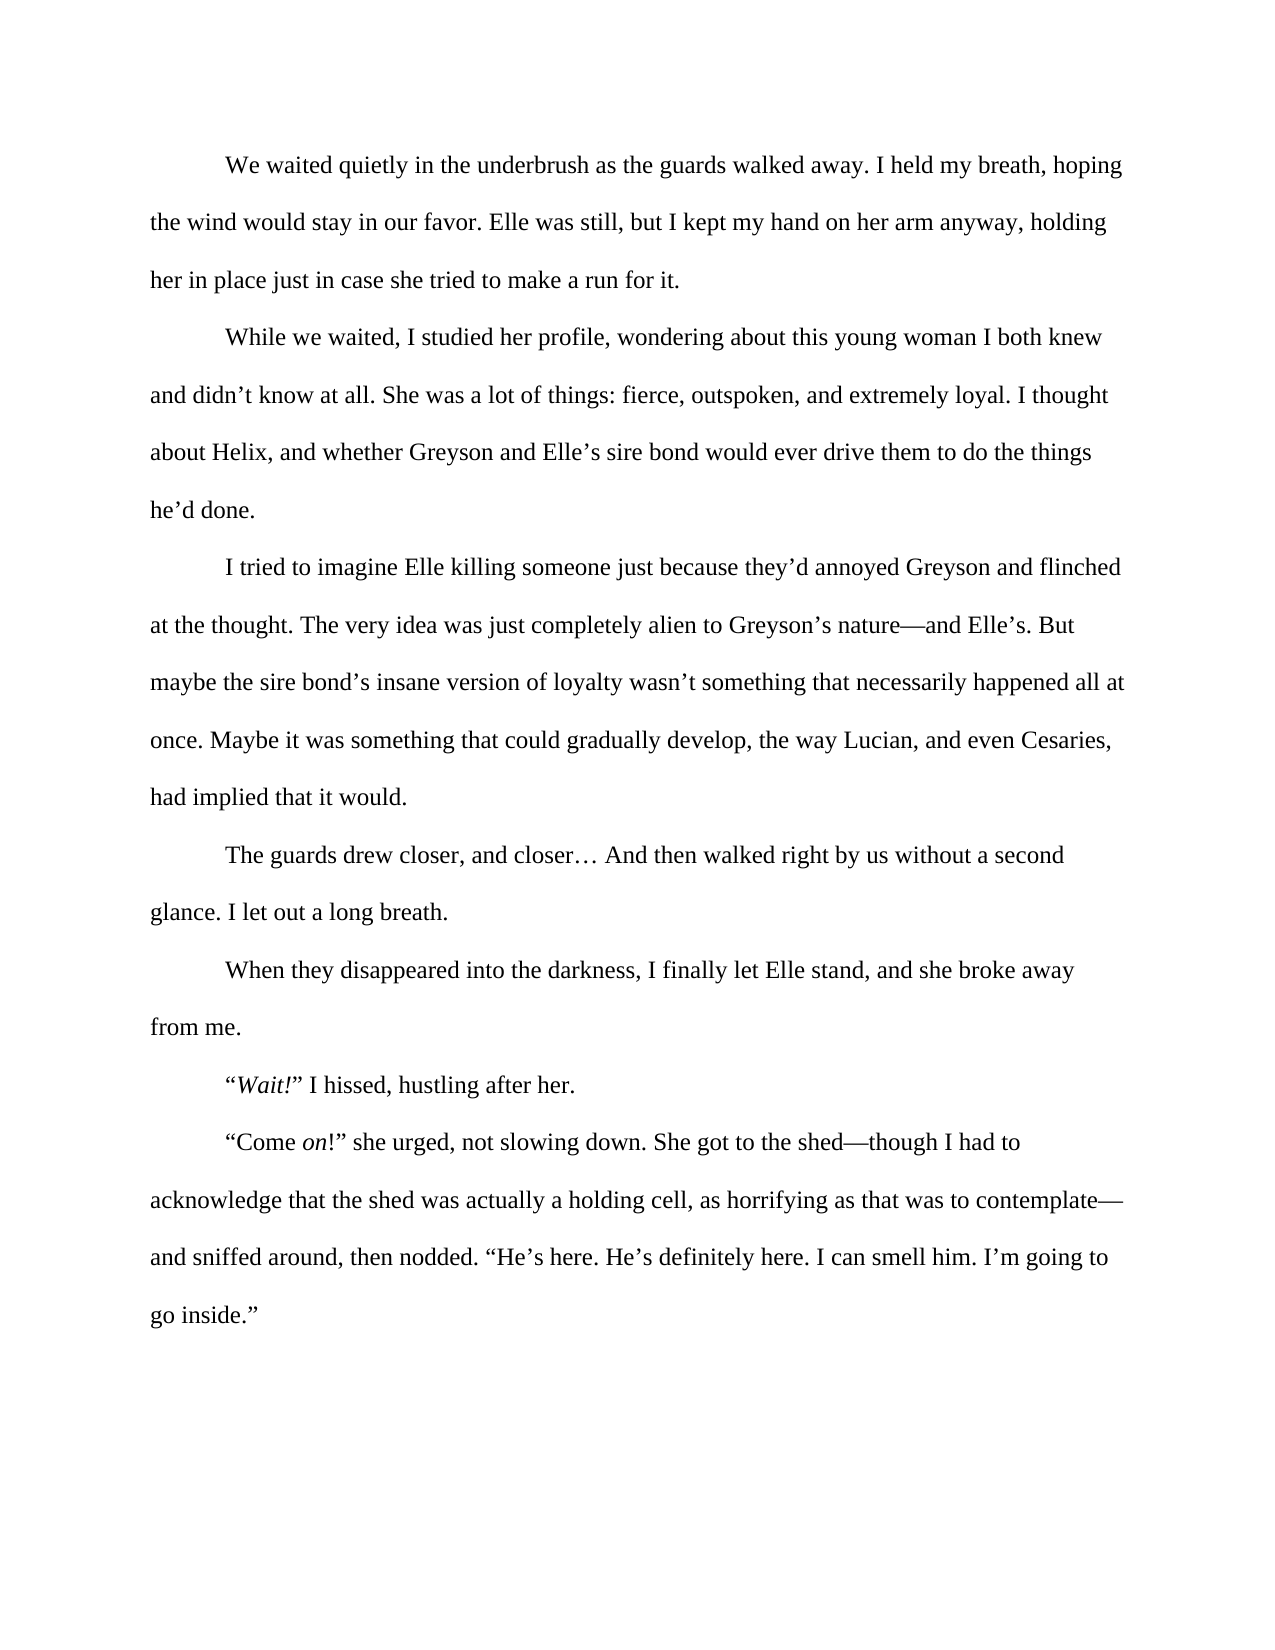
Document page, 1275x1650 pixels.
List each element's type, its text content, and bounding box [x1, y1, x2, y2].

text When they disappeared into the darkness, I finally let Elle stand, and she broke away from me. [150, 955, 1125, 1041]
text “Come on!” she urged, not slowing down. She got to the shed—though I had to acknowledge that the shed was actually a holding cell, as horrifying as that was to contemplate—and sniffed around, then nodded. “He’s here. He’s definitely here. I can smell him. I’m going to go inside.” [150, 1127, 1125, 1329]
text “Wait!” I hissed, hustling after her. [150, 1070, 1125, 1099]
text We waited quietly in the underbrush as the guards walked away. I held my breath, hoping the wind would stay in our favor. Elle was still, but I kept my hand on her arm anyway, holding her in place just in case she tried to make a run for it. [150, 150, 1125, 294]
text I tried to imagine Elle killing someone just because they’d annoyed Greyson and flinched at the thought. The very idea was just completely alien to Greyson’s nature—and Elle’s. But maybe the sire bond’s insane version of loyalty wasn’t something that necessarily happened all at once. Maybe it was something that could gradually develop, the way Lucian, and even Cesaries, had implied that it would. [150, 552, 1125, 811]
text The guards drew closer, and closer… And then walked right by us without a second glance. I let out a long breath. [150, 840, 1125, 926]
text While we waited, I studied her profile, wondering about this young woman I both knew and didn’t know at all. She was a lot of things: fierce, outspoken, and extremely loyal. I thought about Helix, and whether Greyson and Elle’s sire bond would ever drive them to do the things he’d done. [150, 322, 1125, 524]
